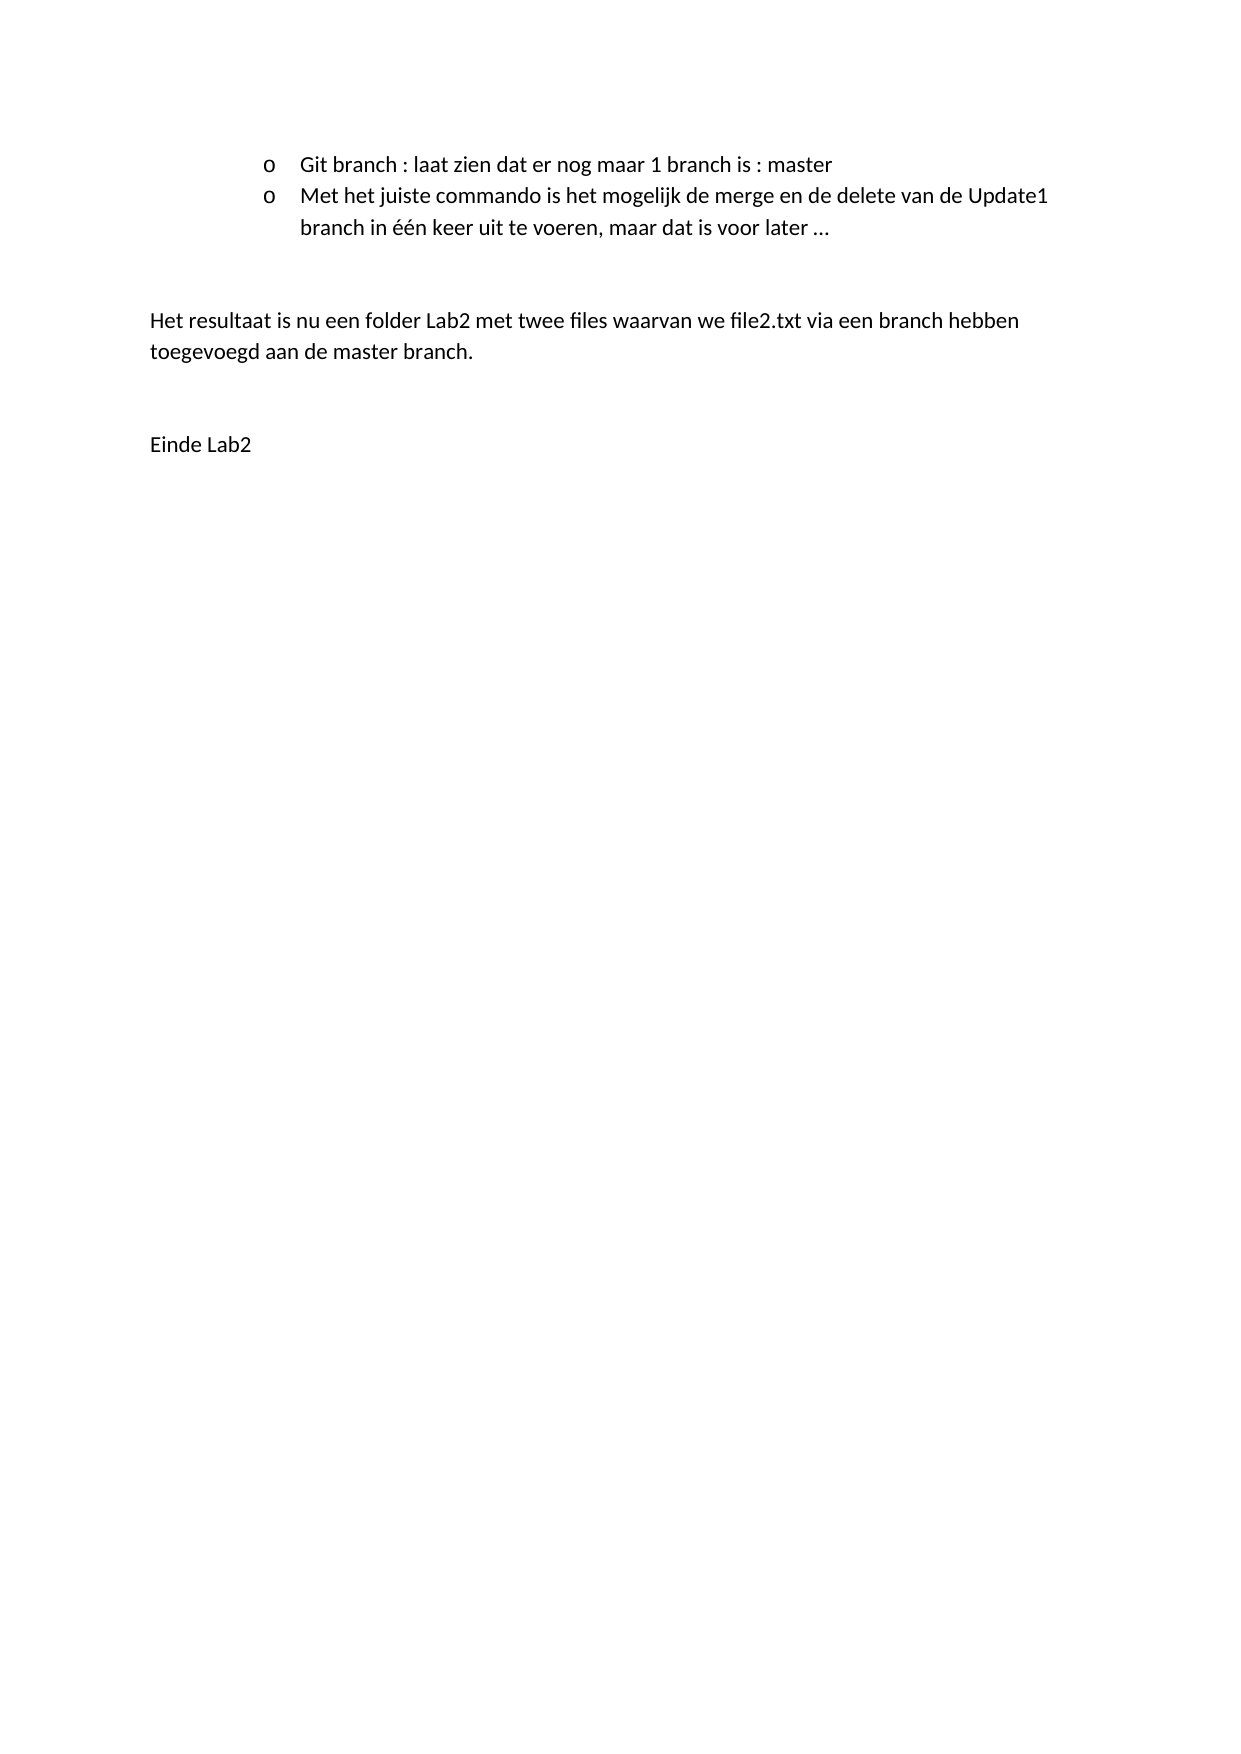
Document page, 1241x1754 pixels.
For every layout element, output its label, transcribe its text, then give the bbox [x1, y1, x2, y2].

list Git branch : laat zien dat er nog maar 1 branch is : master [262, 150, 1090, 179]
text Het resultaat is nu een folder Lab2 met twee files waarvan we file2.txt via een branch hebben toegevoegd aan de master branch. [150, 307, 1090, 365]
text Einde Lab2 [150, 431, 1090, 458]
list Met het juiste commando is het mogelijk de merge en de delete van de Update1 branch in één keer uit te voeren, maar dat is voor later … [262, 181, 1090, 241]
